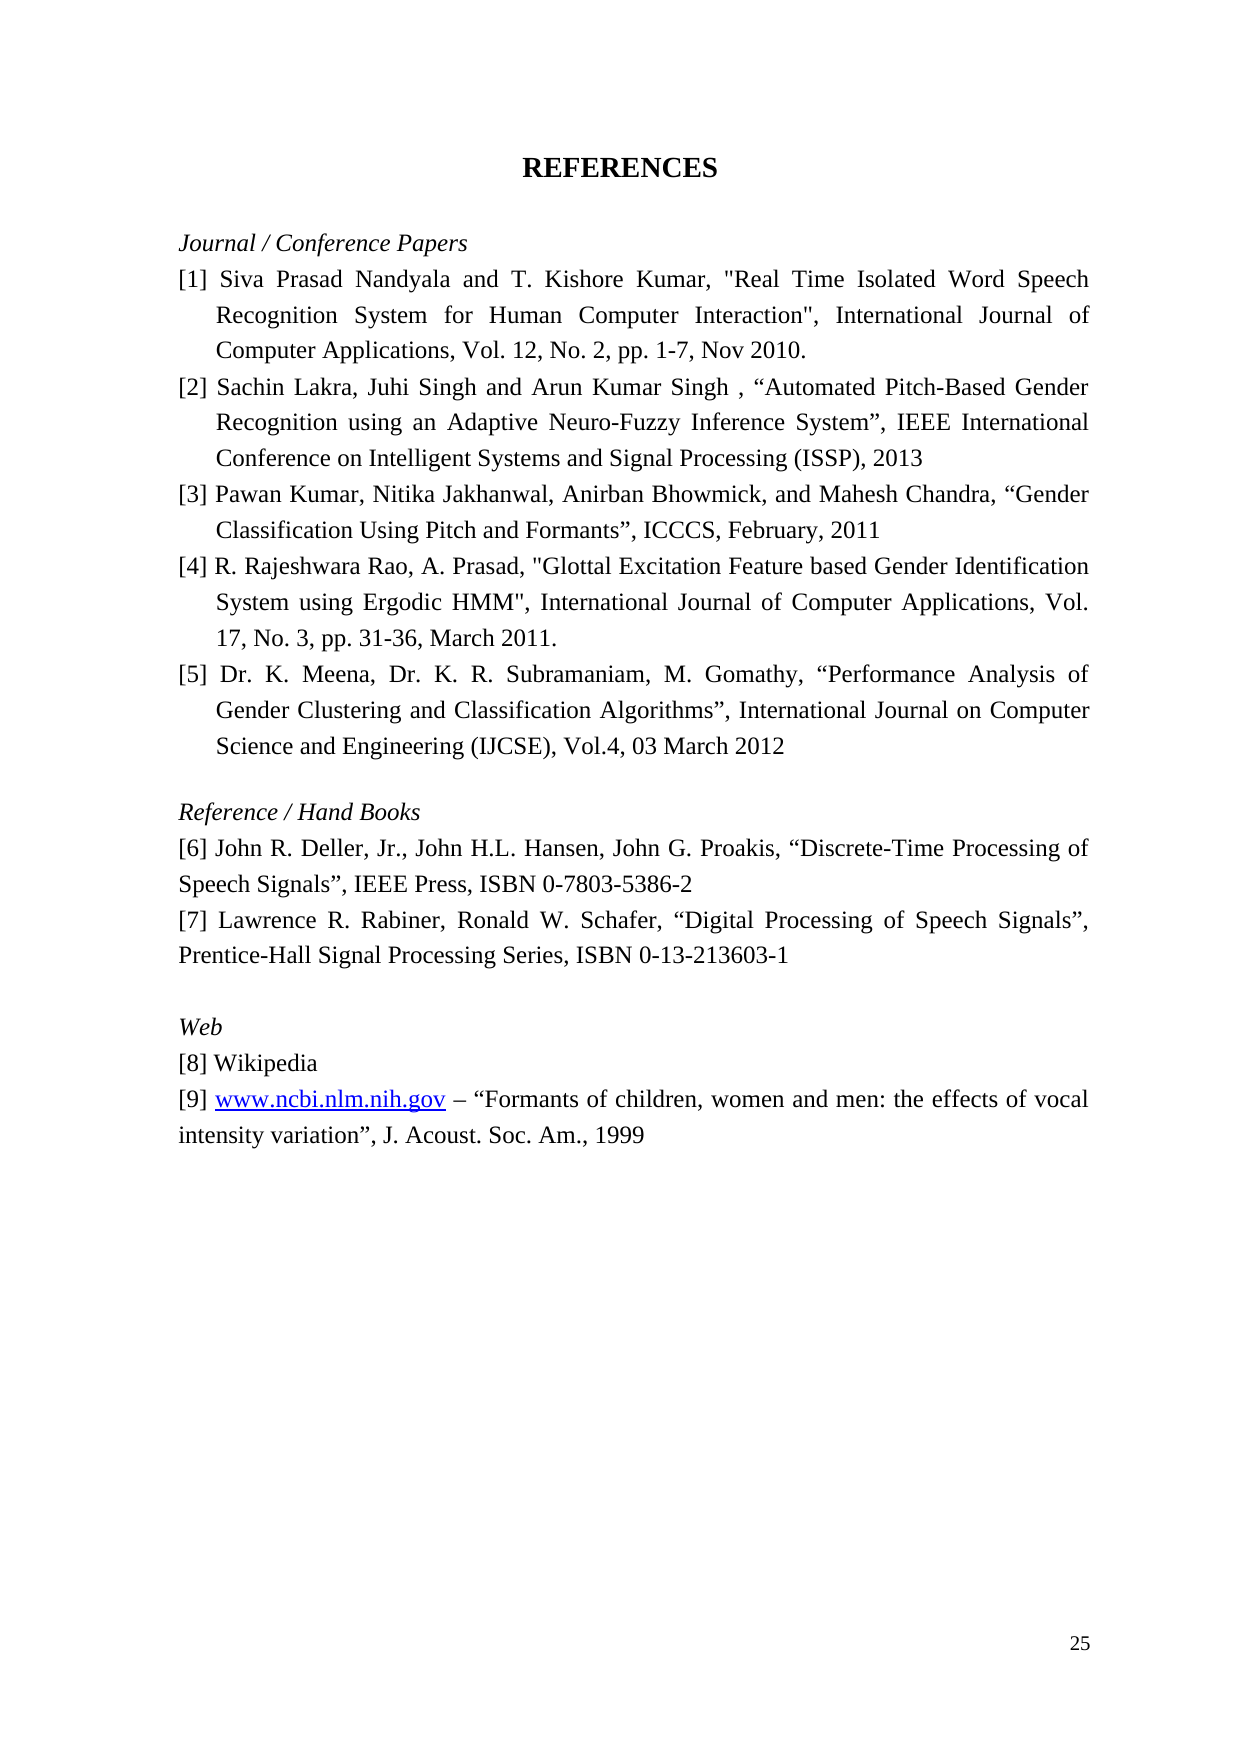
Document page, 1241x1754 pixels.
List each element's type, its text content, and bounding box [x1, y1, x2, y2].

text [8] Wikipedia [178, 1048, 1090, 1077]
text [6] John R. Deller, Jr., John H.L. Hansen, John G. Proakis, “Discrete-Time Processing of Speech Signals”, IEEE Press, ISBN 0-7803-5386-2 [178, 833, 1090, 897]
text [9] www.ncbi.nlm.nih.gov – “Formants of children, women and men: the effects of vocal intensity variation”, J. Acoust. Soc. Am., 1999 [178, 1084, 1090, 1149]
text [2] Sachin Lakra, Juhi Singh and Arun Kumar Singh , “Automated Pitch-Based Gender Recognition using an Adaptive Neuro-Fuzzy Inference System”, IEEE International Conference on Intelligent Systems and Signal Processing (ISSP), 2013 [178, 372, 1090, 472]
text Web [178, 1012, 1090, 1041]
text [1] Siva Prasad Nandyala and T. Kishore Kumar, "Real Time Isolated Word Speech Recognition System for Human Computer Interaction", International Journal of Computer Applications, Vol. 12, No. 2, pp. 1-7, Nov 2010. [178, 264, 1090, 364]
text [4] R. Rajeshwara Rao, A. Prasad, "Glottal Excitation Feature based Gender Identification System using Ergodic HMM", International Journal of Computer Applications, Vol. 17, No. 3, pp. 31-36, March 2011. [178, 551, 1090, 652]
text REFERENCES [150, 150, 1090, 183]
text [7] Lawrence R. Rabiner, Ronald W. Schafer, “Digital Processing of Speech Signals”, Prentice-Hall Signal Processing Series, ISBN 0-13-213603-1 [178, 905, 1090, 969]
text [5] Dr. K. Meena, Dr. K. R. Subramaniam, M. Gomathy, “Performance Analysis of Gender Clustering and Classification Algorithms”, International Journal on Computer Science and Engineering (IJCSE), Vol.4, 03 March 2012 [178, 659, 1090, 760]
text Journal / Conference Papers [178, 228, 1090, 257]
text [3] Pawan Kumar, Nitika Jakhanwal, Anirban Bhowmick, and Mahesh Chandra, “Gender Classification Using Pitch and Formants”, ICCCS, February, 2011 [178, 479, 1090, 544]
text Reference / Hand Books [178, 797, 1090, 826]
